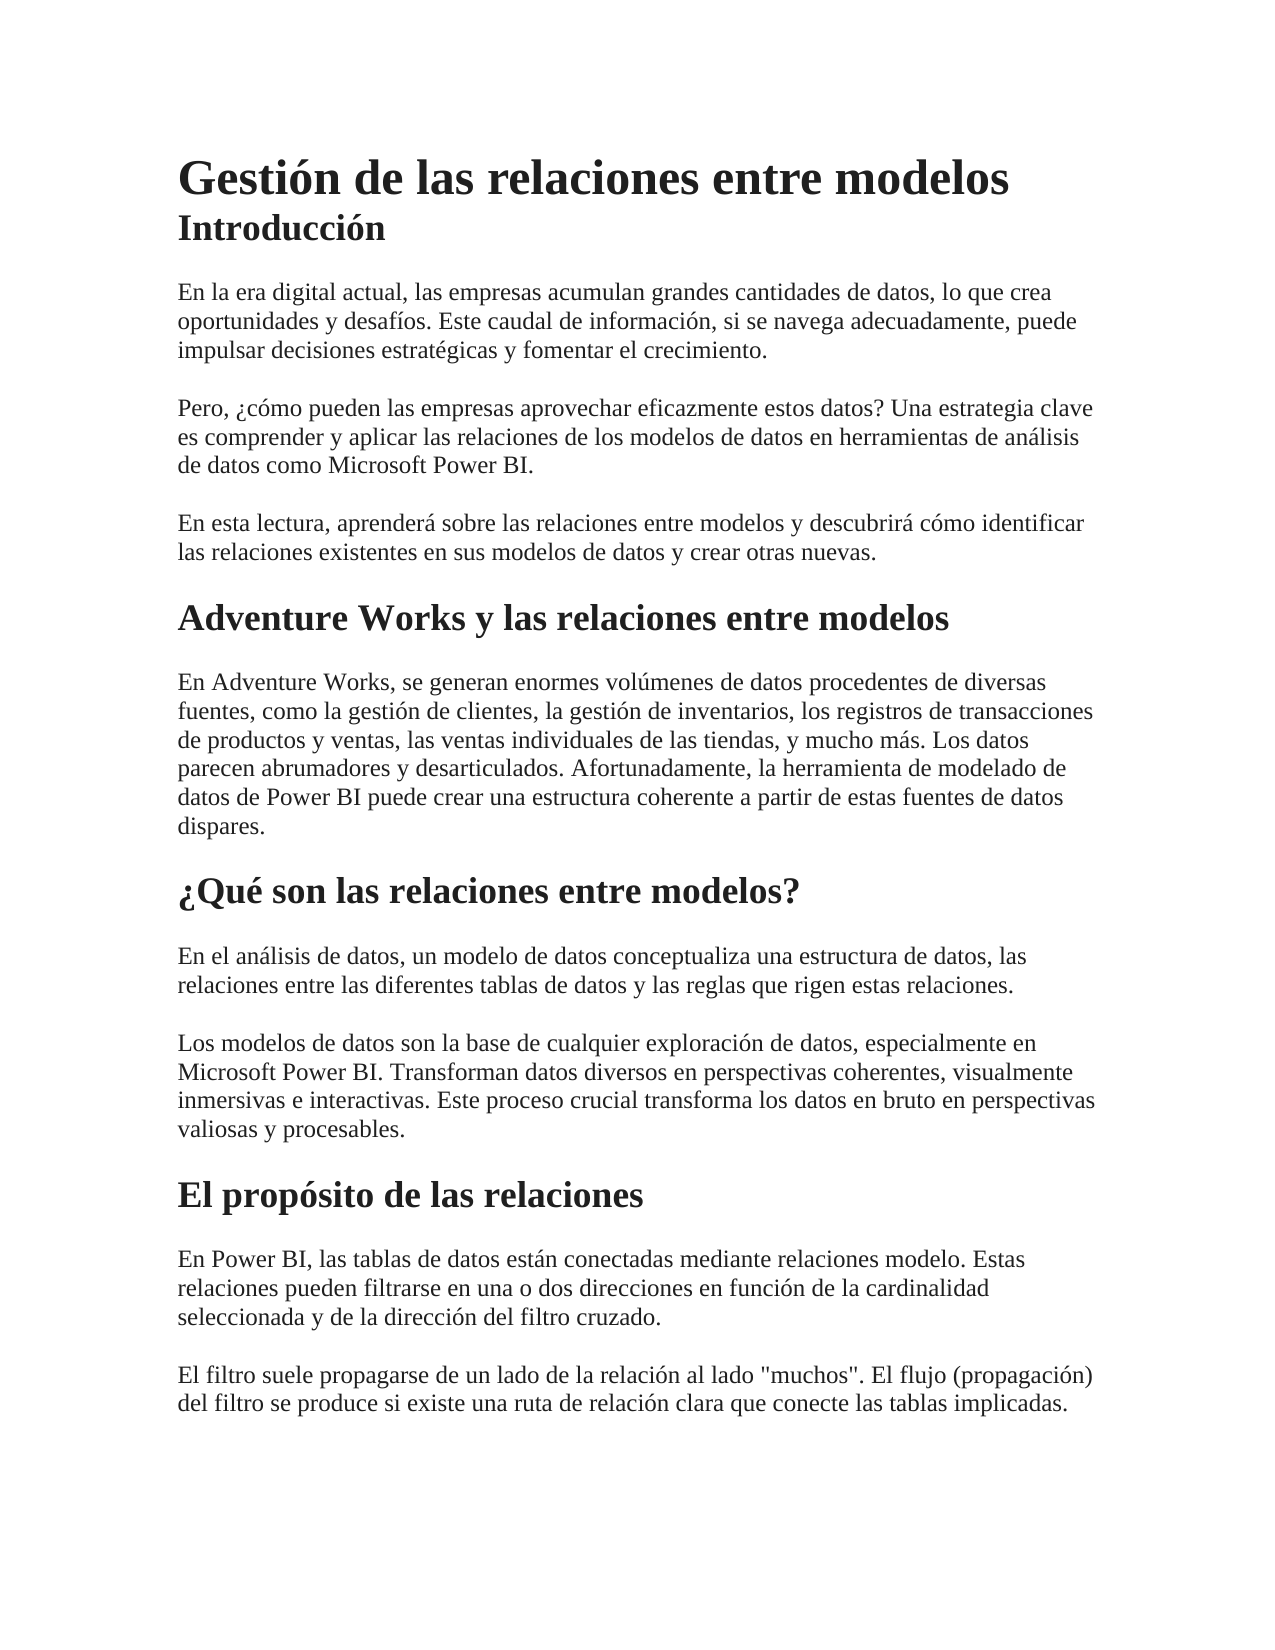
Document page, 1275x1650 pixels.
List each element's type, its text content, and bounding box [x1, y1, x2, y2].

text En esta lectura, aprenderá sobre las relaciones entre modelos y descubrirá cómo identificar las relaciones existentes en sus modelos de datos y crear otras nuevas. [177, 508, 1098, 566]
text En Power BI, las tablas de datos están conectadas mediante relaciones modelo. Estas relaciones pueden filtrarse en una o dos direcciones en función de la cardinalidad seleccionada y de la dirección del filtro cruzado. [177, 1244, 1098, 1331]
text Pero, ¿cómo pueden las empresas aprovechar eficazmente estos datos? Una estrategia clave es comprender y aplicar las relaciones de los modelos de datos en herramientas de análisis de datos como Microsoft Power BI. [177, 393, 1098, 479]
text El filtro suele propagarse de un lado de la relación al lado "muchos". El flujo (propagación) del filtro se produce si existe una ruta de relación clara que conecte las tablas implicadas. [177, 1360, 1098, 1417]
text Introducción [177, 205, 1098, 248]
text Los modelos de datos son la base de cualquier exploración de datos, especialmente en Microsoft Power BI. Transforman datos diversos en perspectivas coherentes, visualmente inmersivas e interactivas. Este proceso crucial transforma los datos en bruto en perspectivas valiosas y procesables. [177, 1028, 1098, 1143]
text En la era digital actual, las empresas acumulan grandes cantidades de datos, lo que crea oportunidades y desafíos. Este caudal de información, si se navega adecuadamente, puede impulsar decisiones estratégicas y fomentar el crecimiento. [177, 277, 1098, 364]
text En Adventure Works, se generan enormes volúmenes de datos procedentes de diversas fuentes, como la gestión de clientes, la gestión de inventarios, los registros de transacciones de productos y ventas, las ventas individuales de las tiendas, y mucho más. Los datos parecen abrumadores y desarticulados. Afortunadamente, la herramienta de modelado de datos de Power BI puede crear una estructura coherente a partir de estas fuentes de datos dispares. [177, 667, 1098, 840]
text Adventure Works y las relaciones entre modelos [177, 595, 1098, 638]
text ¿Qué son las relaciones entre modelos? [177, 869, 1098, 912]
text Gestión de las relaciones entre modelos [177, 148, 1098, 205]
text El propósito de las relaciones [177, 1172, 1098, 1215]
text En el análisis de datos, un modelo de datos conceptualiza una estructura de datos, las relaciones entre las diferentes tablas de datos y las reglas que rigen estas relaciones. [177, 941, 1098, 999]
